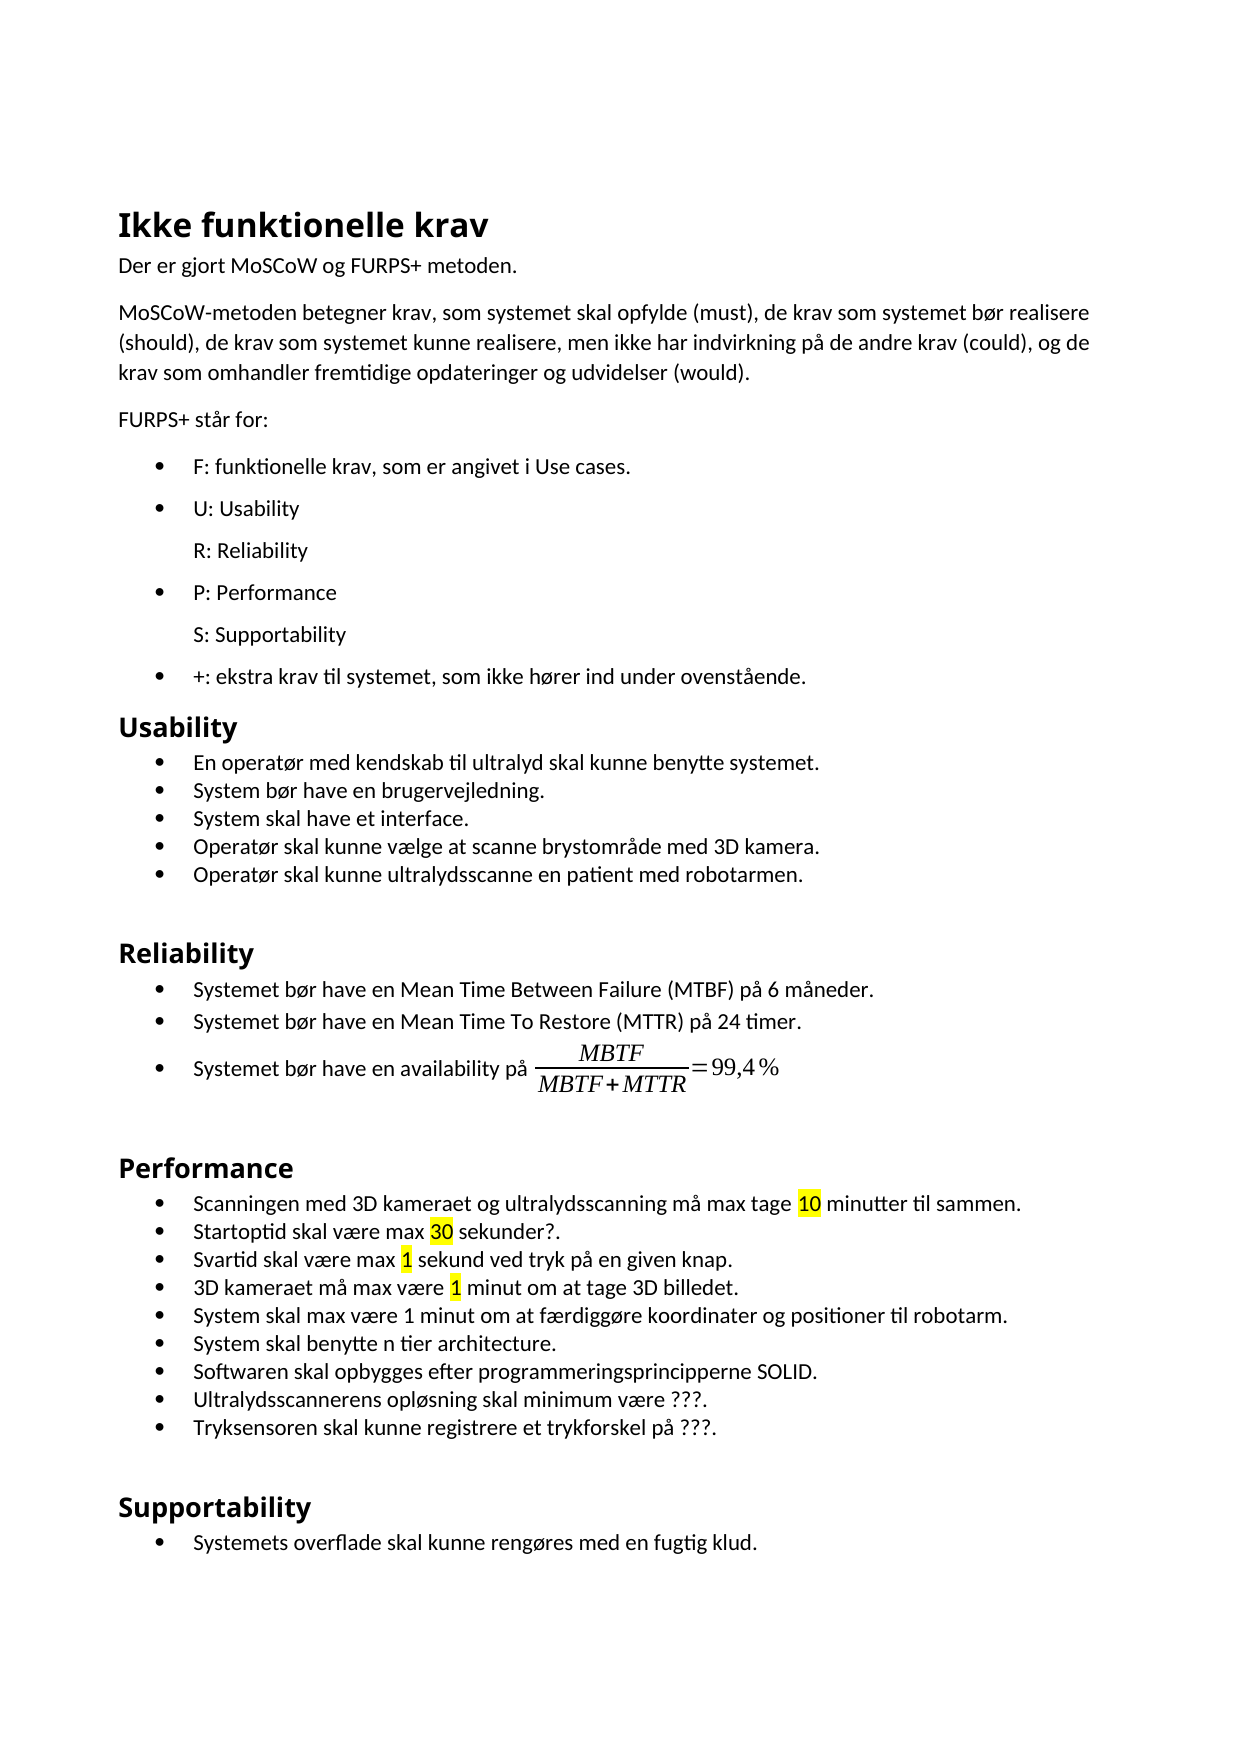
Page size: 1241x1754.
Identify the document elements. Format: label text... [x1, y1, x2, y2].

subtitle Usability [118, 708, 1122, 745]
list P: Performance S: Supportability [156, 578, 1122, 648]
subtitle Performance [118, 1149, 1122, 1186]
list Startoptid skal være max 30 sekunder?. [453, 1217, 1122, 1245]
list +: ekstra krav til systemet, som ikke hører ind under ovenstående. [156, 662, 1122, 690]
text Der er gjort MoSCoW og FURPS+ metoden. [118, 251, 1122, 279]
list Operatør skal kunne vælge at scanne brystområde med 3D kamera. [156, 832, 1122, 860]
list Startoptid skal være max 30 sekunder?. [156, 1217, 430, 1245]
list System skal max være 1 minut om at færdiggøre koordinater og positioner til robotarm. [156, 1301, 1122, 1329]
list Svartid skal være max 1 sekund ved tryk på en given knap. [412, 1245, 1122, 1273]
list F: funktionelle krav, som er angivet i Use cases. [156, 452, 1122, 480]
list 3D kameraet må max være 1 minut om at tage 3D billedet. [156, 1273, 450, 1301]
list 3D kameraet må max være 1 minut om at tage 3D billedet. [461, 1273, 1122, 1301]
list Svartid skal være max 1 sekund ved tryk på en given knap. [156, 1245, 401, 1273]
list Systemets overflade skal kunne rengøres med en fugtig klud. [156, 1528, 1122, 1556]
list Systemet bør have en Mean Time To Restore (MTTR) på 24 timer. [156, 1007, 1122, 1035]
text FURPS+ står for: [118, 405, 1122, 433]
list System skal benytte n tier architecture. [156, 1329, 1122, 1357]
subtitle Ikke funktionelle krav [118, 202, 1122, 248]
text MoSCoW-metoden betegner krav, som systemet skal opfylde (must), de krav som systemet bør realisere (should), de krav som systemet kunne realisere, men ikke har indvirkning på de andre krav (could), og de krav som omhandler fremtidige opdateringer og udvidelser (would). [118, 298, 1122, 386]
list Ultralydsscannerens opløsning skal minimum være ???. [156, 1385, 1122, 1413]
list U: Usability R: Reliability [156, 494, 1122, 564]
list System bør have en brugervejledning. [156, 776, 1122, 804]
list System skal have et interface. [156, 804, 1122, 832]
list Scanningen med 3D kameraet og ultralydsscanning må max tage 10 minutter til sammen. [156, 1189, 798, 1217]
list Softwaren skal opbygges efter programmeringsprincipperne SOLID. [156, 1357, 1122, 1385]
list En operatør med kendskab til ultralyd skal kunne benytte systemet. [156, 748, 1122, 776]
subtitle Reliability [118, 935, 1122, 972]
subtitle Supportability [118, 1488, 1122, 1525]
list Systemet bør have en Mean Time Between Failure (MTBF) på 6 måneder. [156, 975, 1122, 1003]
list Operatør skal kunne ultralydsscanne en patient med robotarmen. [156, 860, 1122, 888]
list Tryksensoren skal kunne registrere et trykforskel på ???. [156, 1413, 1122, 1441]
list Scanningen med 3D kameraet og ultralydsscanning må max tage 10 minutter til sammen. [821, 1189, 1122, 1217]
list Systemet bør have en availability på [156, 1039, 1122, 1098]
